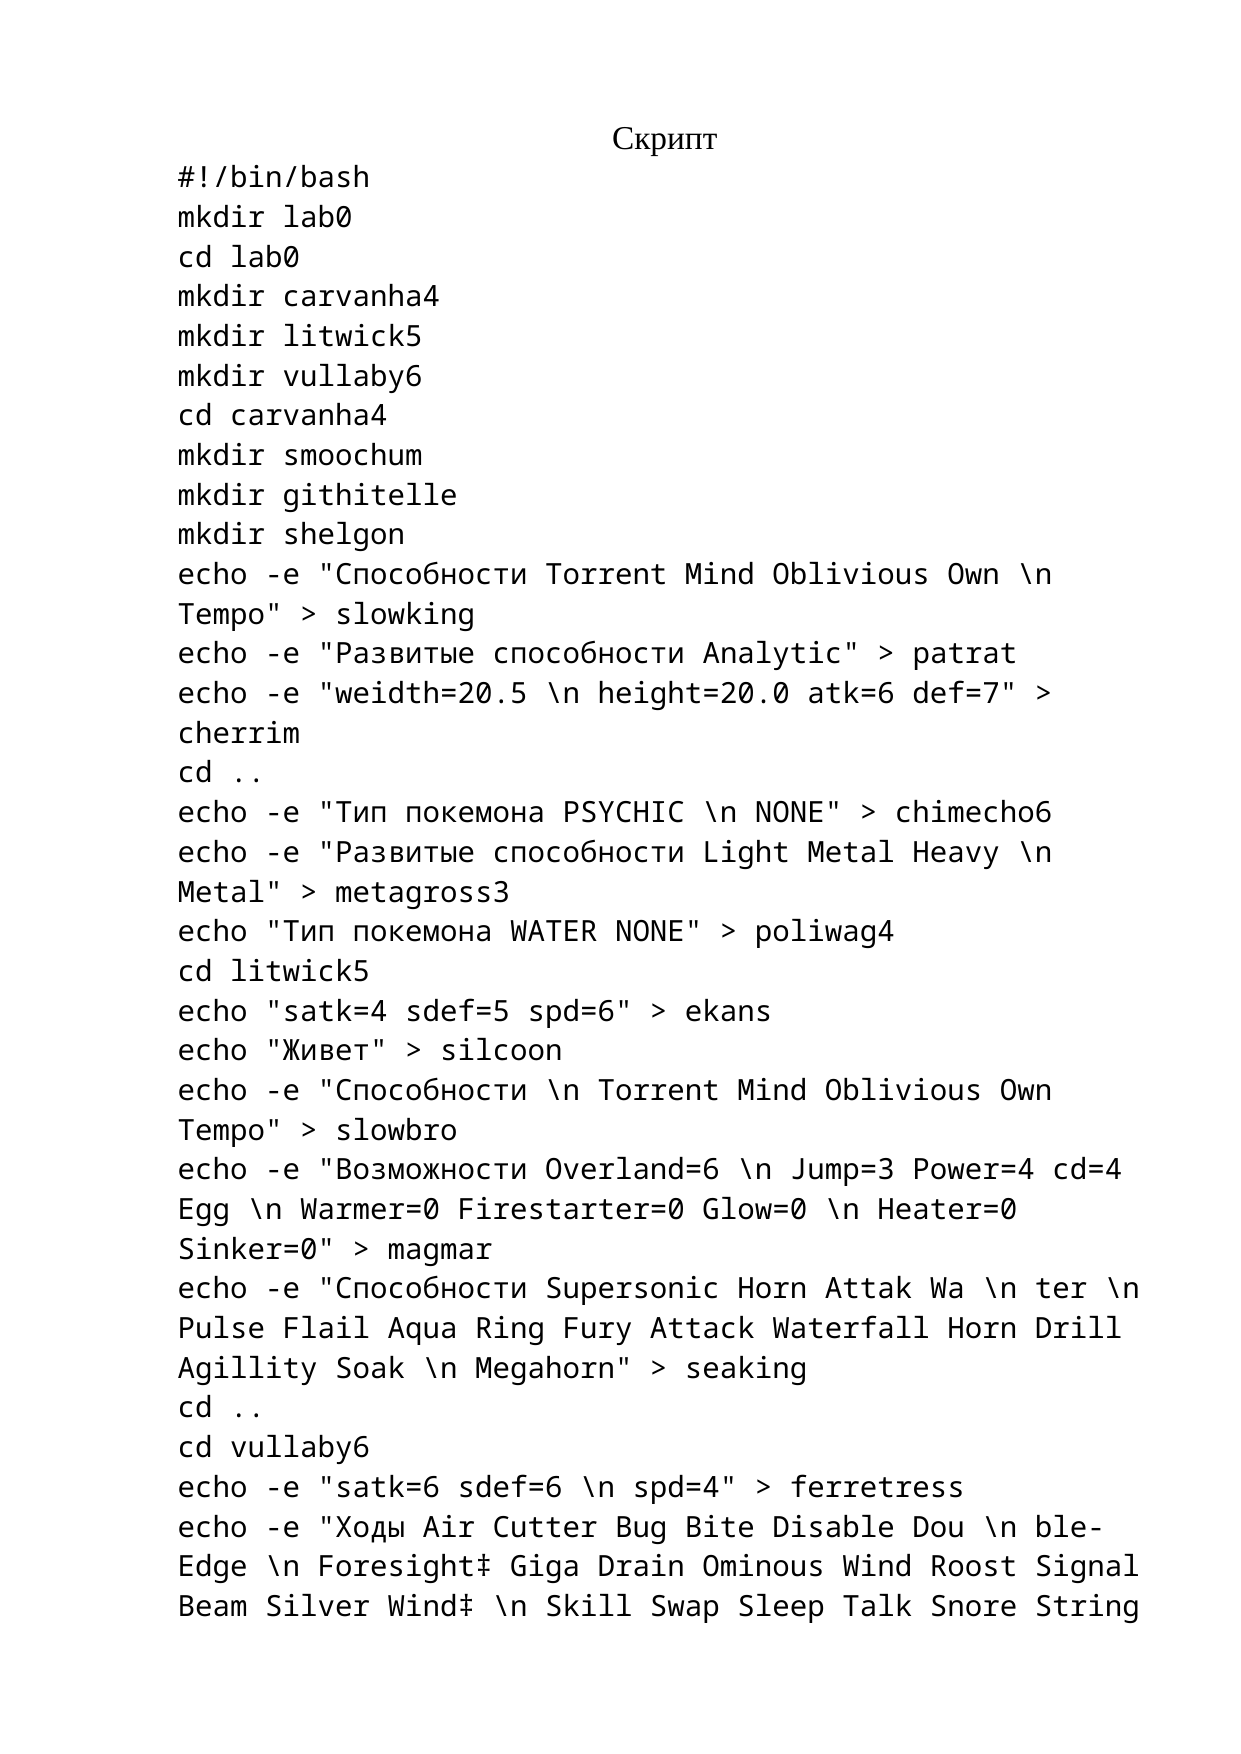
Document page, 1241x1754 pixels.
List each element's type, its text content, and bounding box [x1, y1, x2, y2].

text echo -e "Способности Torrent Mind Oblivious Own \n Tempo" > slowking [177, 553, 1152, 633]
text cd litwick5 [177, 950, 1152, 990]
text echo -e "Способности \n Torrent Mind Oblivious Own Tempo" > slowbro [177, 1069, 1152, 1149]
text Скрипт [177, 118, 1152, 156]
text mkdir githitelle [177, 474, 1152, 514]
text echo "Тип покемона WATER NONE" > poliwag4 [177, 911, 1152, 950]
text echo "Живет" > silcoon [177, 1029, 1152, 1069]
text mkdir litwick5 [177, 315, 1152, 355]
text mkdir shelgon [177, 514, 1152, 553]
text cd .. [177, 1387, 1152, 1426]
text echo -e "Развитые способности Analytic" > patrat [177, 633, 1152, 672]
text echo "satk=4 sdef=5 spd=6" > ekans [177, 990, 1152, 1029]
text cd lab0 [177, 236, 1152, 276]
text echo -e "Развитые способности Light Metal Heavy \n Metal" > metagross3 [177, 831, 1152, 911]
text echo -e "satk=6 sdef=6 \n spd=4" > ferretress [177, 1466, 1152, 1506]
text cd vullaby6 [177, 1426, 1152, 1466]
text cd .. [177, 752, 1152, 791]
text mkdir carvanha4 [177, 276, 1152, 315]
text echo -e "weidth=20.5 \n height=20.0 atk=6 def=7" > cherrim [177, 672, 1152, 752]
text cd carvanha4 [177, 394, 1152, 434]
text #!/bin/bash [177, 156, 1152, 196]
text mkdir vullaby6 [177, 355, 1152, 394]
text mkdir lab0 [177, 196, 1152, 236]
text mkdir smoochum [177, 434, 1152, 474]
text echo -e "Тип покемона PSYCHIC \n NONE" > chimecho6 [177, 791, 1152, 831]
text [177, 1506, 1152, 1625]
text echo -e "Возможности Overland=6 \n Jump=3 Power=4 cd=4 Egg \n Warmer=0 Firestarter=0 Glow=0 \n Heater=0 Sinker=0" > magmar [177, 1149, 1152, 1268]
text echo -e "Способности Supersonic Horn Attak Wa \n ter \n Pulse Flail Aqua Ring Fury Attack Waterfall Horn Drill Agillity Soak \n Megahorn" > seaking [177, 1268, 1152, 1387]
